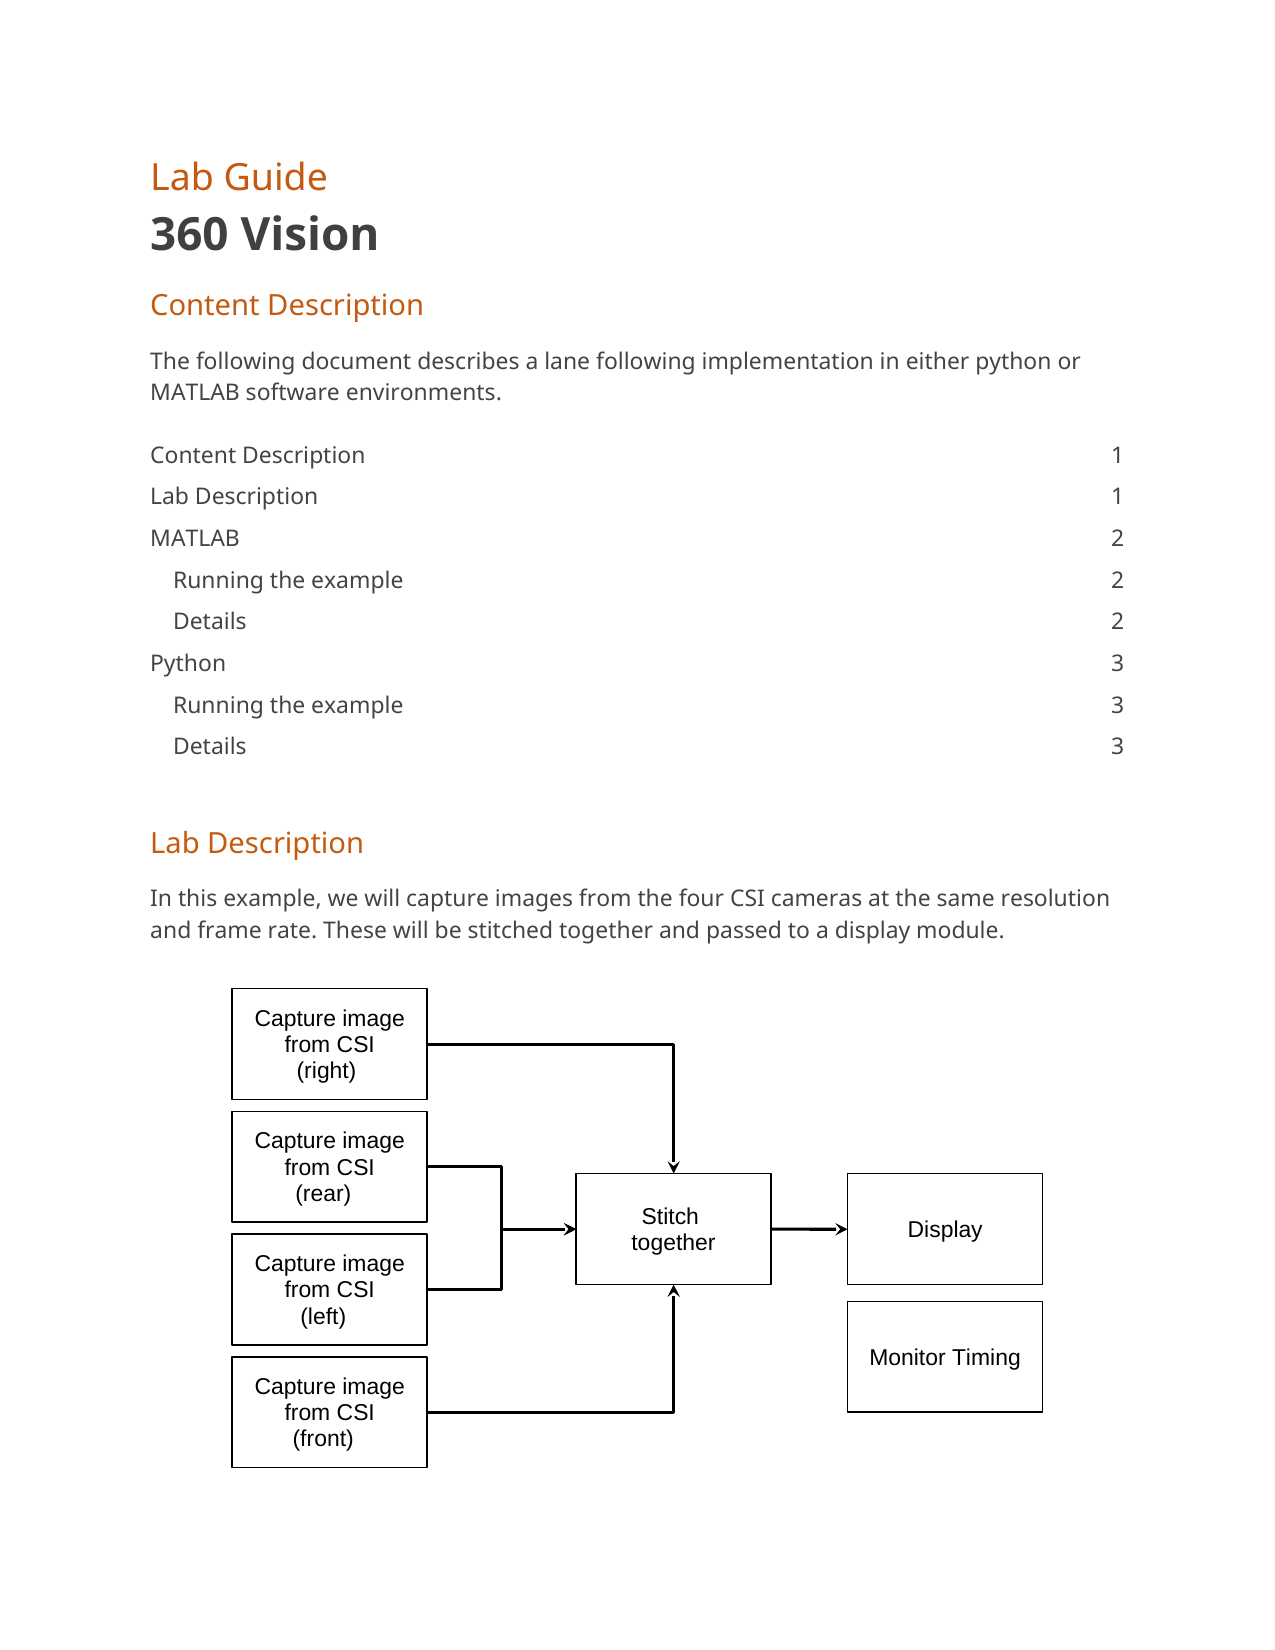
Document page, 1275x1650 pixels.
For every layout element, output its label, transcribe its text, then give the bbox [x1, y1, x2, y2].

subtitle Lab Description [150, 822, 1125, 862]
title 360 Vision [150, 201, 1125, 263]
text Lab Guide [150, 150, 1125, 201]
text The following document describes a lane following implementation in either python or MATLAB software environments. [150, 345, 1125, 407]
table_header [152, 978, 1125, 1481]
subtitle Content Description [150, 284, 1125, 324]
text In this example, we will capture images from the four CSI cameras at the same resolution and frame rate. These will be stitched together and passed to a display module. [150, 882, 1125, 976]
